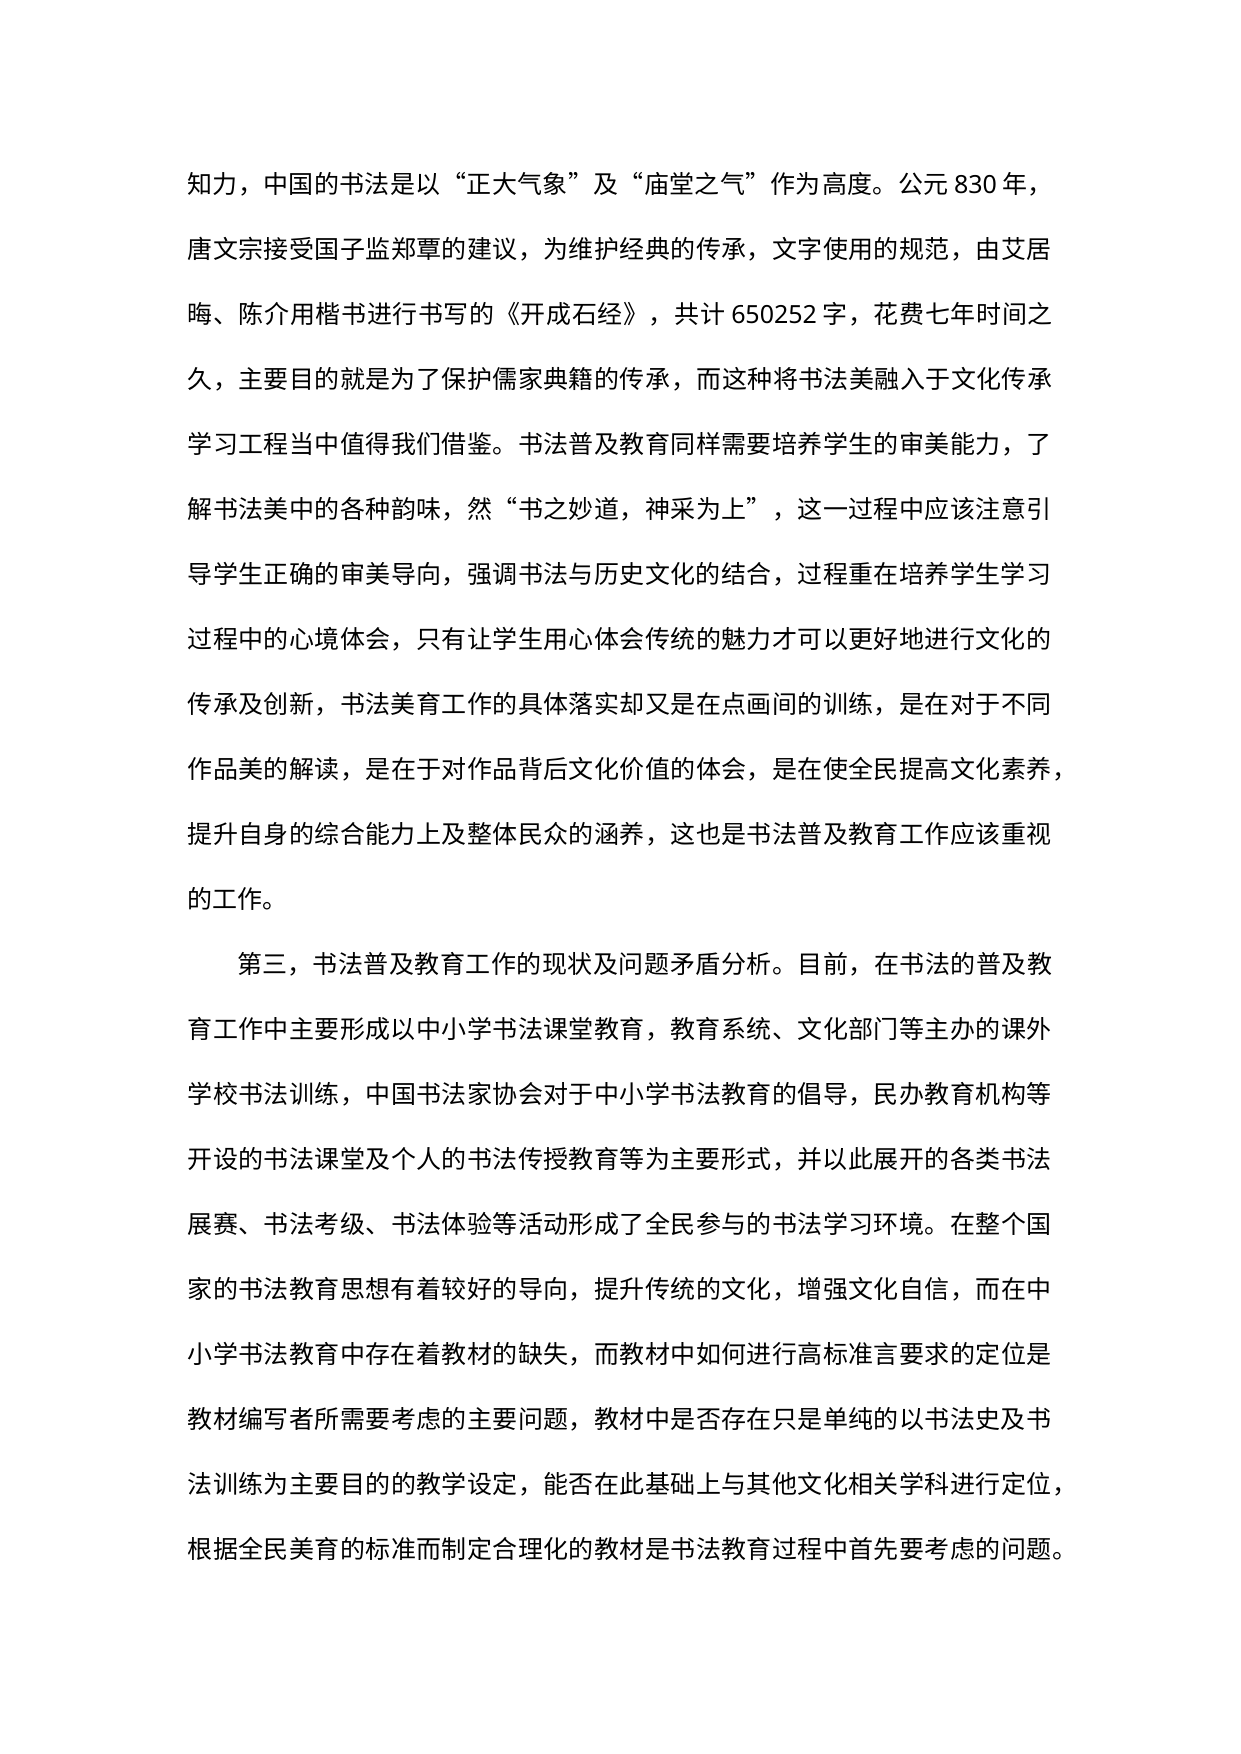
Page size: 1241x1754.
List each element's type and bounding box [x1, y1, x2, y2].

list [187, 930, 1053, 1580]
list [187, 150, 1053, 930]
